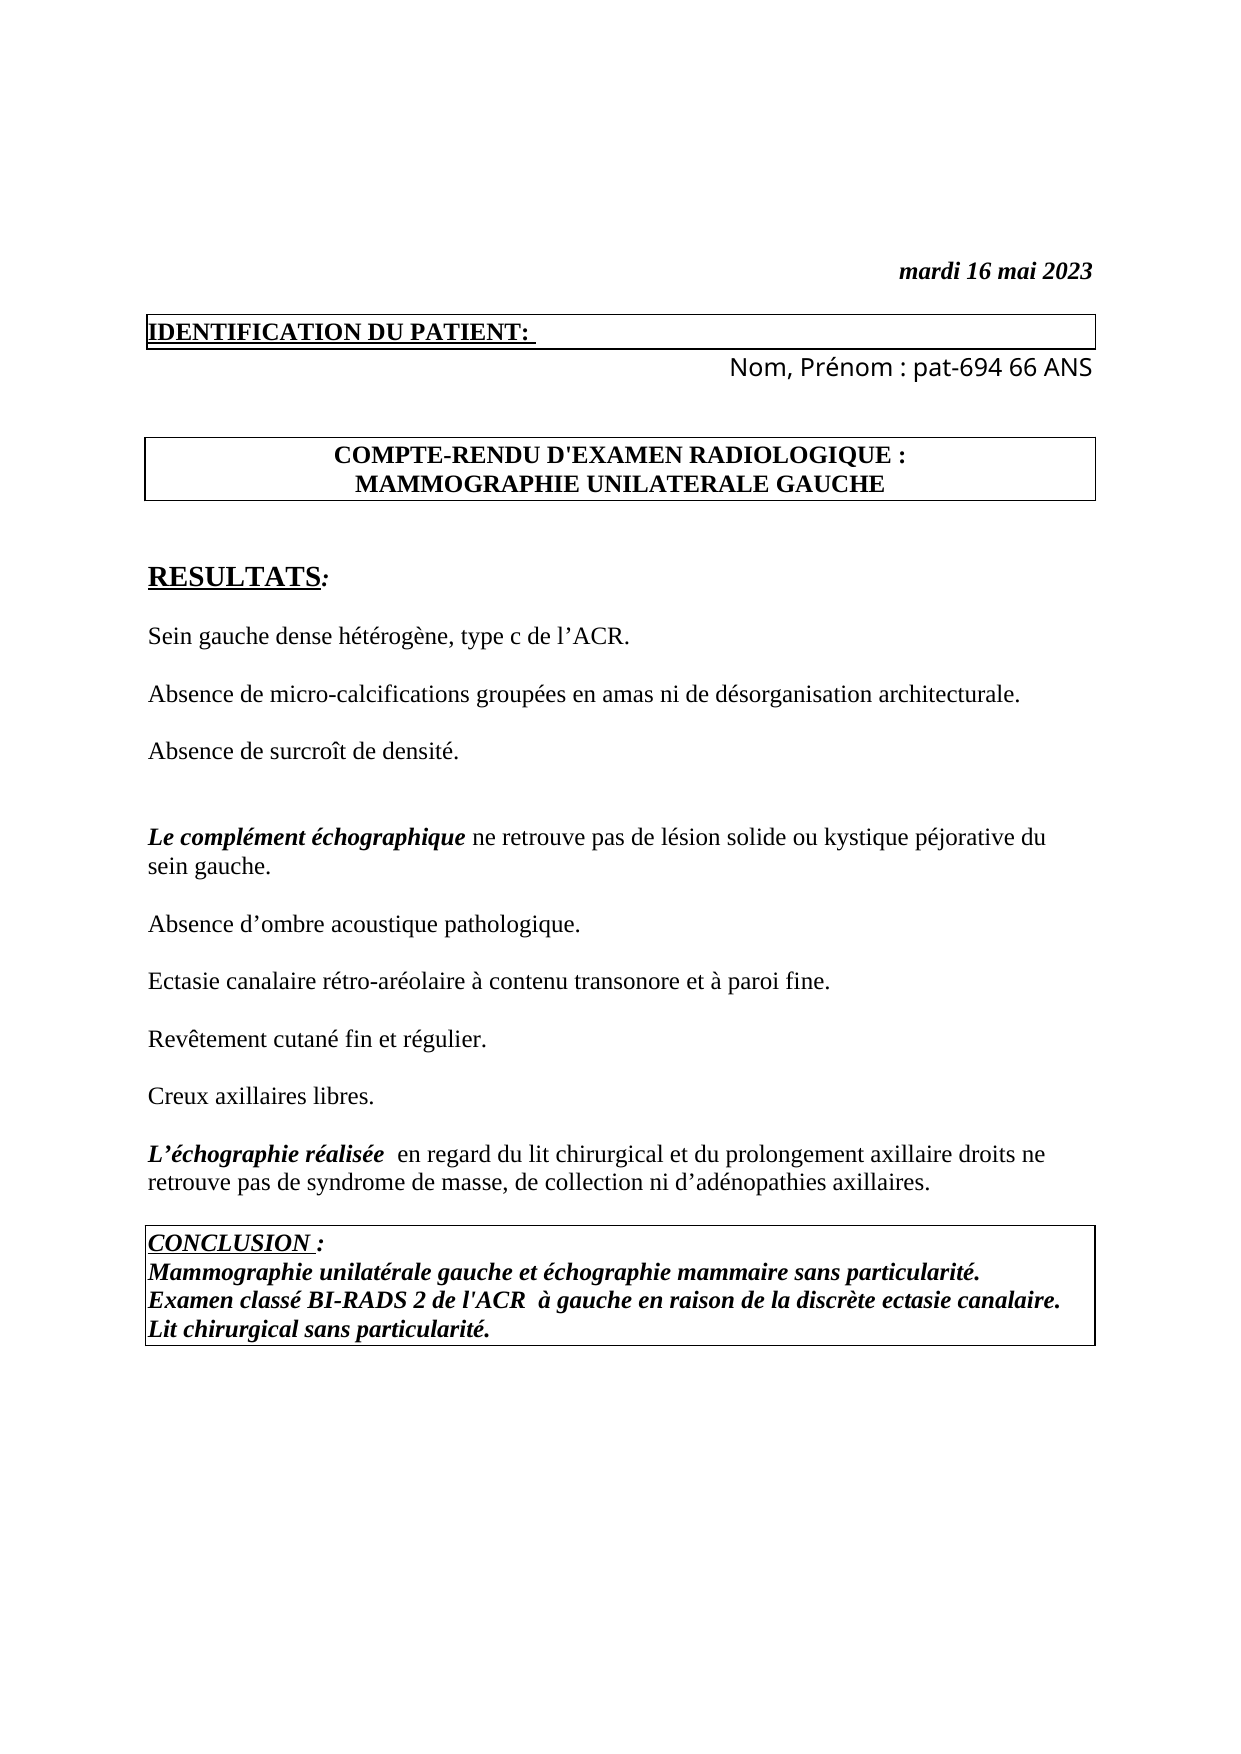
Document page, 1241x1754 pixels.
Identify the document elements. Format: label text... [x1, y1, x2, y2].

text RESULTATS: [148, 559, 1092, 592]
text Le complément échographique ne retrouve pas de lésion solide ou kystique péjorative du sein gauche. [148, 822, 1092, 880]
text Creux axillaires libres. [148, 1081, 1092, 1110]
text Nom, Prénom : pat-694 66 ANS [148, 350, 1092, 384]
text Absence d’ombre acoustique pathologique. [148, 909, 1092, 937]
text L’échographie réalisée en regard du lit chirurgical et du prolongement axillaire droits ne retrouve pas de syndrome de masse, de collection ni d’adénopathies axillaires. [148, 1139, 1092, 1196]
text Ectasie canalaire rétro-aréolaire à contenu transonore et à paroi fine. [148, 966, 1092, 995]
text MAMMOGRAPHIE UNILATERALE GAUCHE [146, 465, 1095, 500]
text Sein gauche dense hétérogène, type c de l’ACR. [148, 621, 1092, 650]
text Absence de surcroît de densité. [148, 736, 1092, 765]
text COMPTE-RENDU D'EXAMEN RADIOLOGIQUE : [146, 438, 1095, 465]
text CONCLUSION : [146, 1226, 1094, 1257]
text Examen classé BI-RADS 2 de l'ACR à gauche en raison de la discrète ectasie canalaire. [148, 1286, 1092, 1311]
text Revêtement cutané fin et régulier. [148, 1024, 1092, 1052]
text Absence de micro-calcifications groupées en amas ni de désorganisation architecturale. [148, 679, 1092, 707]
text mardi 16 mai 2023 [148, 256, 1092, 285]
text IDENTIFICATION DU PATIENT: [148, 315, 1095, 348]
text Lit chirurgical sans particularité. [146, 1311, 1094, 1345]
text Mammographie unilatérale gauche et échographie mammaire sans particularité. [148, 1257, 1092, 1286]
